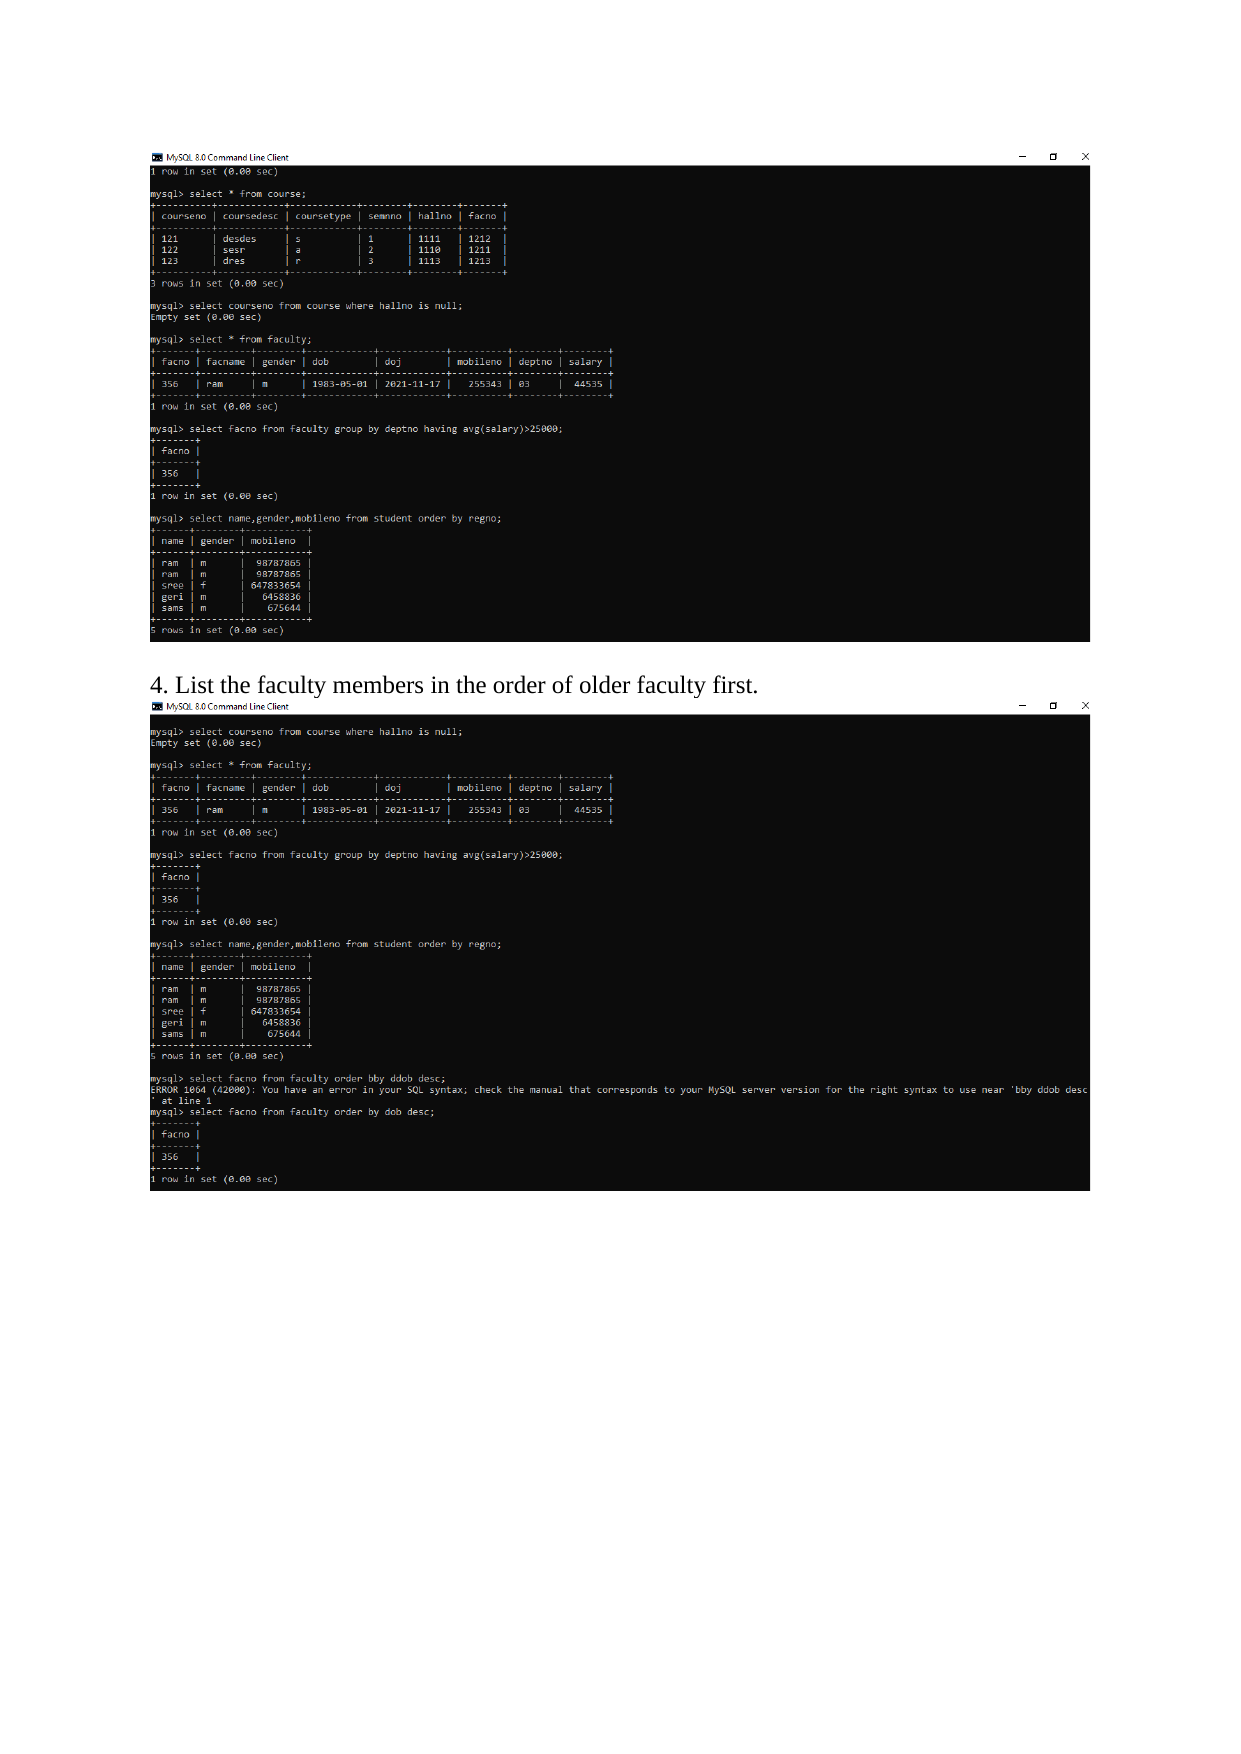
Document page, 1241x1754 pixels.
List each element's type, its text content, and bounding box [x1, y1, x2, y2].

picture [150, 150, 1091, 642]
picture [150, 698, 1091, 1191]
text 4. List the faculty members in the order of older faculty first. [150, 670, 1090, 698]
